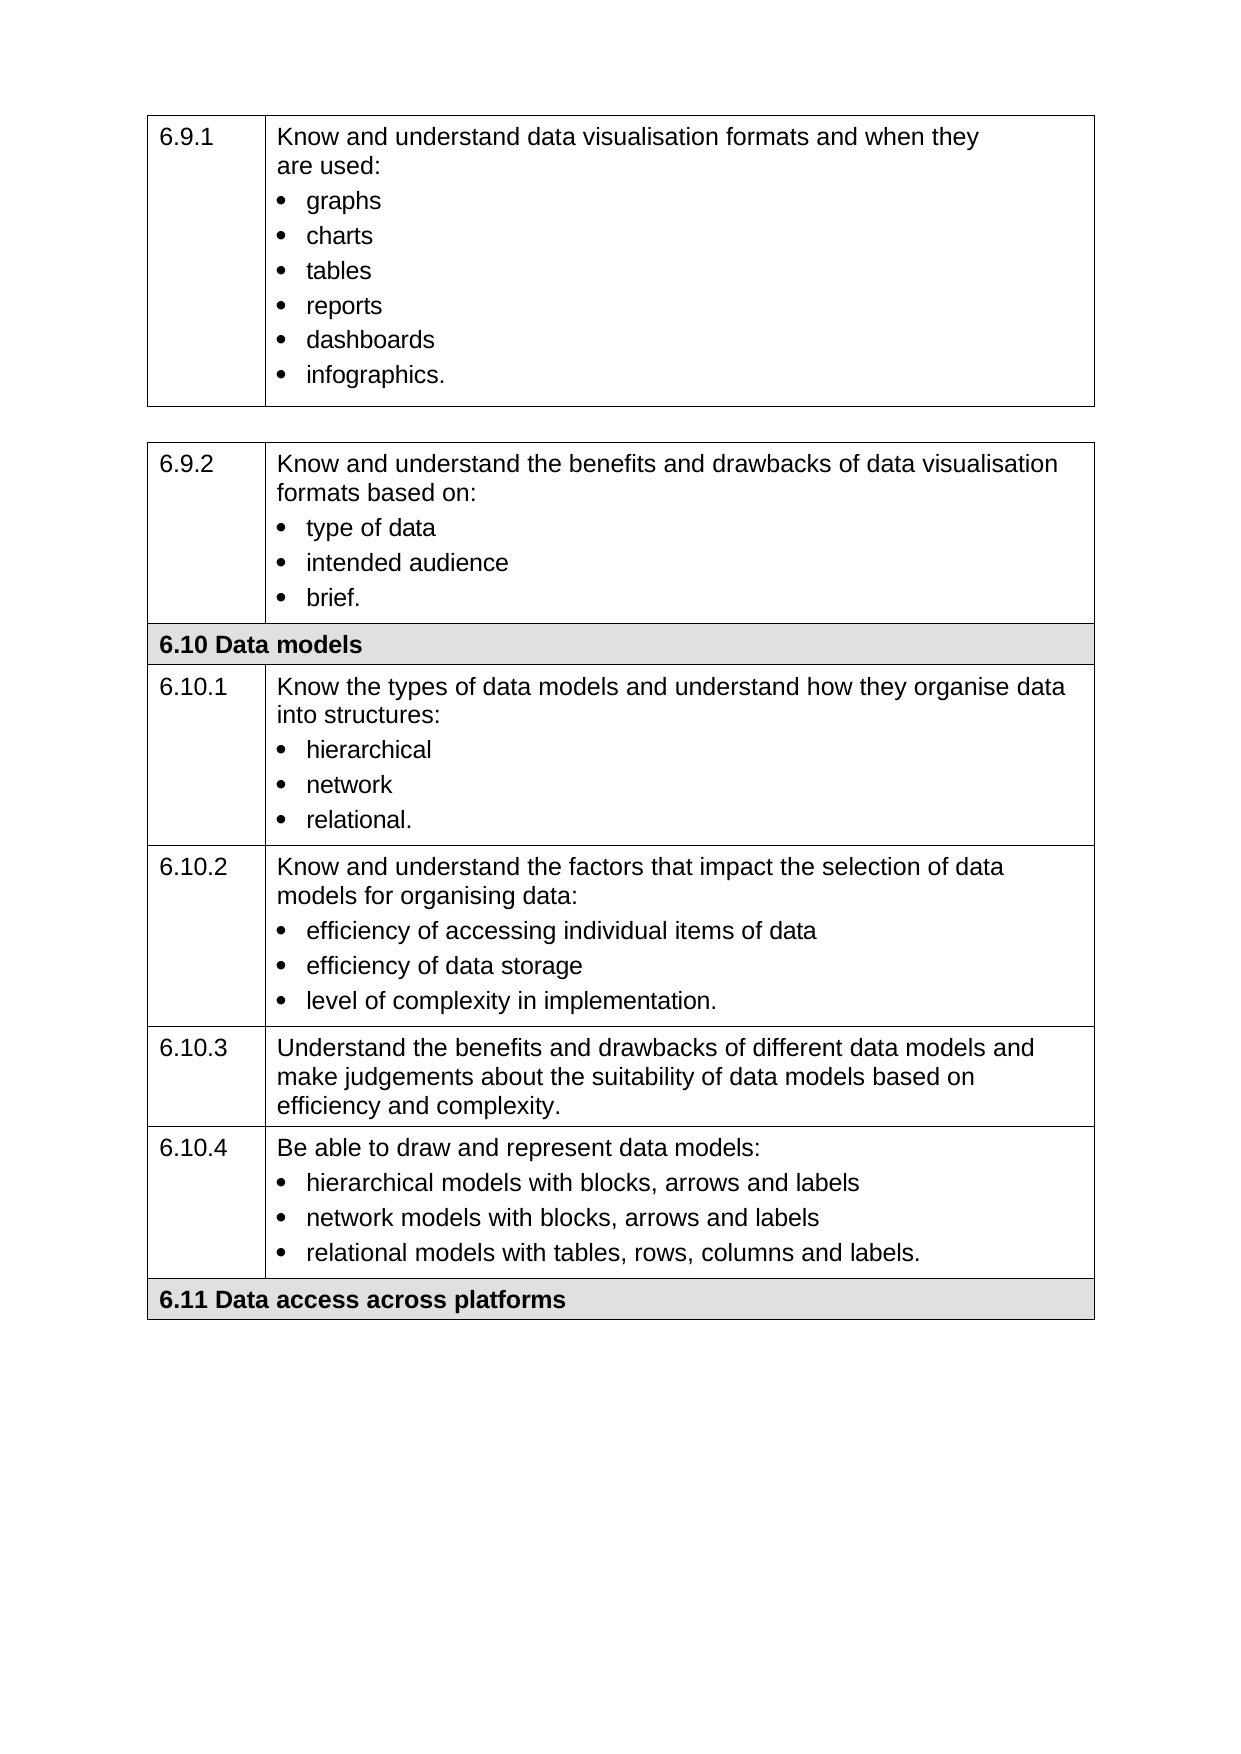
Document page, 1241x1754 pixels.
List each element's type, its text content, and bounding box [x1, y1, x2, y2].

table_cell 6.11 Data access across platforms [148, 1279, 1094, 1319]
table_header 6.9.2 [148, 443, 265, 622]
table_cell 6.10 Data models [148, 624, 1094, 664]
table_cell 6.10.1 [148, 665, 265, 845]
table_cell 6.10.2 [148, 846, 265, 1026]
table_cell 6.9.1 [148, 116, 265, 406]
table_cell Be able to draw and represent data models: hierarchical models with blocks, arrows and labels network models with blocks, arrows and labels relational models with tables, rows, columns and labels. [266, 1127, 1094, 1277]
table_cell Understand the benefits and drawbacks of different data models and make judgements about the suitability of data models based on efficiency and complexity. [266, 1027, 1094, 1126]
table_cell Know and understand the factors that impact the selection of data models for organising data: efficiency of accessing individual items of data efficiency of data storage level of complexity in implementation. [266, 846, 1094, 1026]
table_cell Know and understand data visualisation formats and when they are used: graphs charts tables reports dashboards infographics. [266, 116, 1094, 406]
table_cell 6.10.4 [148, 1127, 265, 1277]
table_header Know and understand the benefits and drawbacks of data visualisation formats based on: type of data intended audience brief. [266, 443, 1094, 622]
table_cell 6.10.3 [148, 1027, 265, 1126]
table_cell Know the types of data models and understand how they organise data into structures: hierarchical network relational. [266, 665, 1094, 845]
